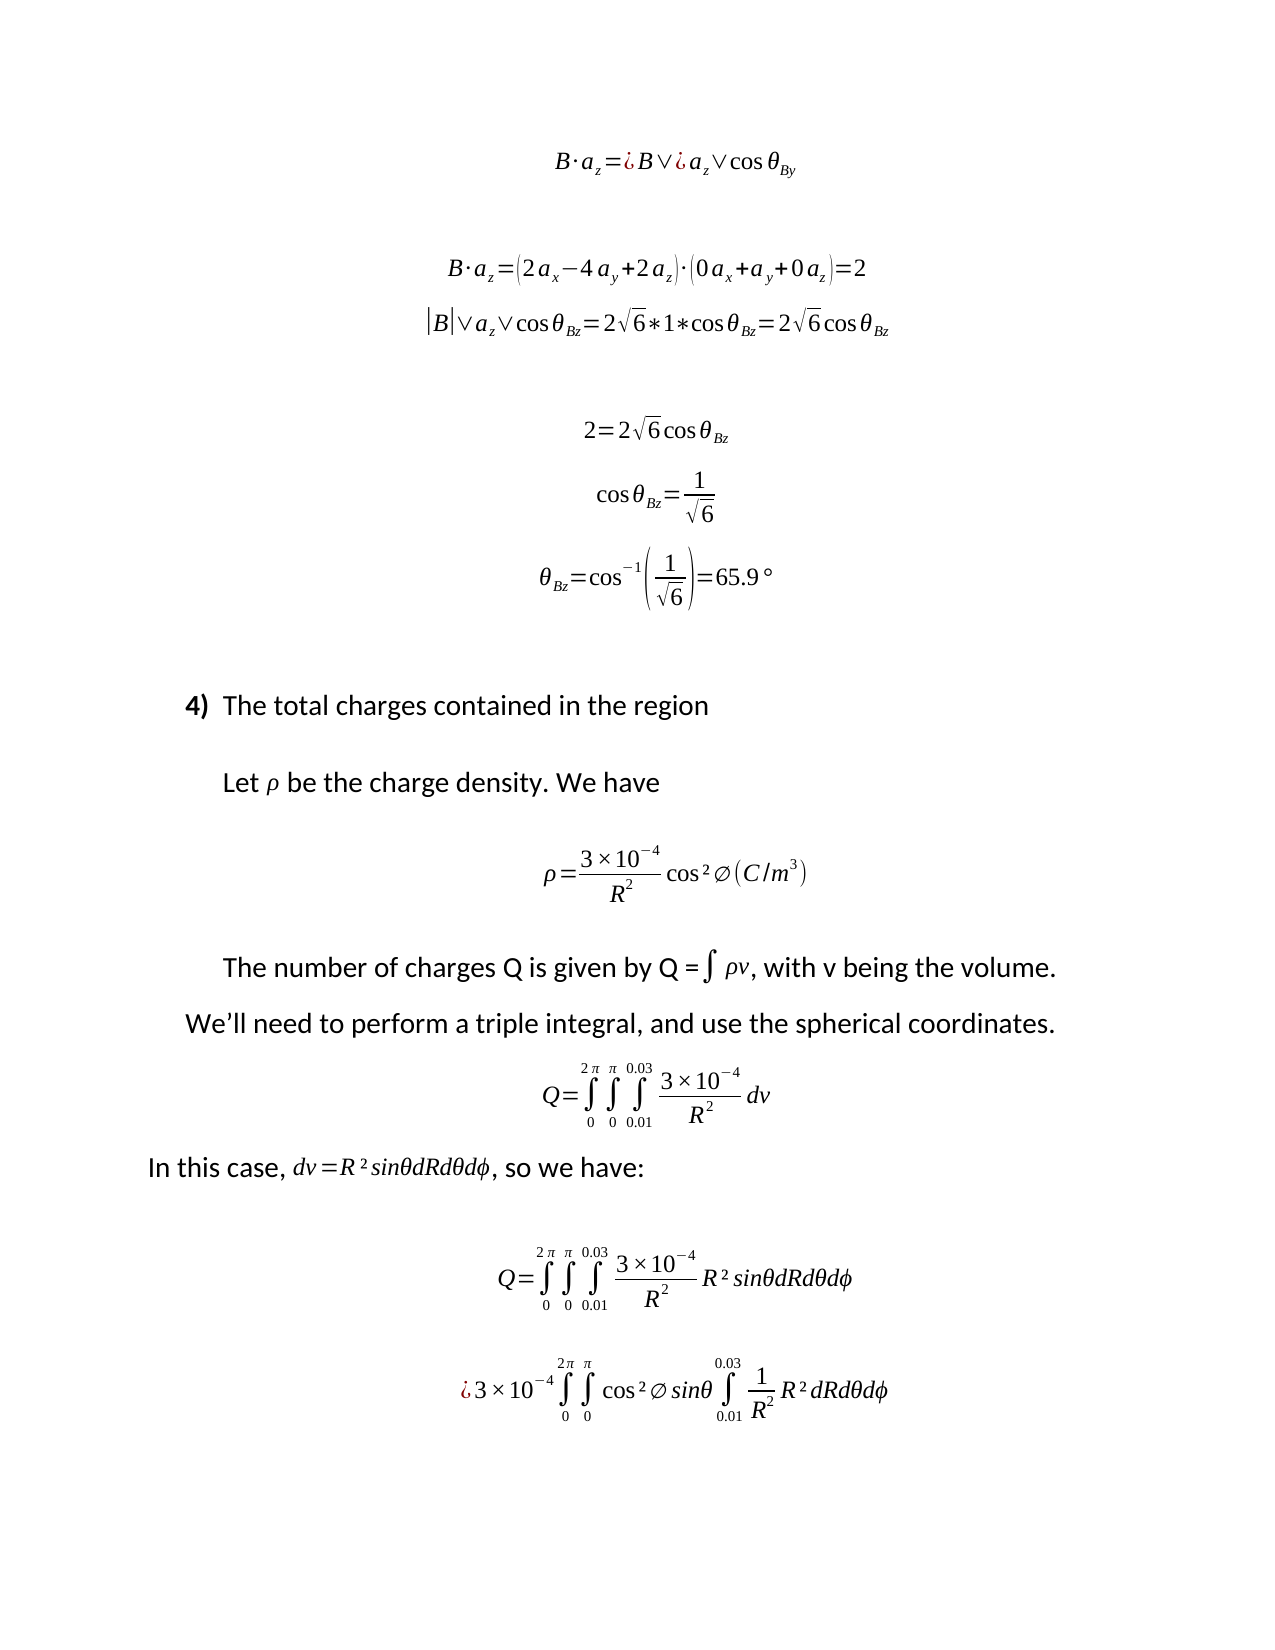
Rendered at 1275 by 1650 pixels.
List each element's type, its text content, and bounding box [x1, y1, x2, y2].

text In this case, , so we have: [148, 1149, 1127, 1185]
list Let be the charge density. We have [223, 764, 1127, 800]
list The total charges contained in the region [185, 687, 1127, 723]
list The number of charges Q is given by Q =, with v being the volume. [223, 948, 1127, 985]
text We’ll need to perform a triple integral, and use the spherical coordinates. [185, 1005, 1127, 1040]
